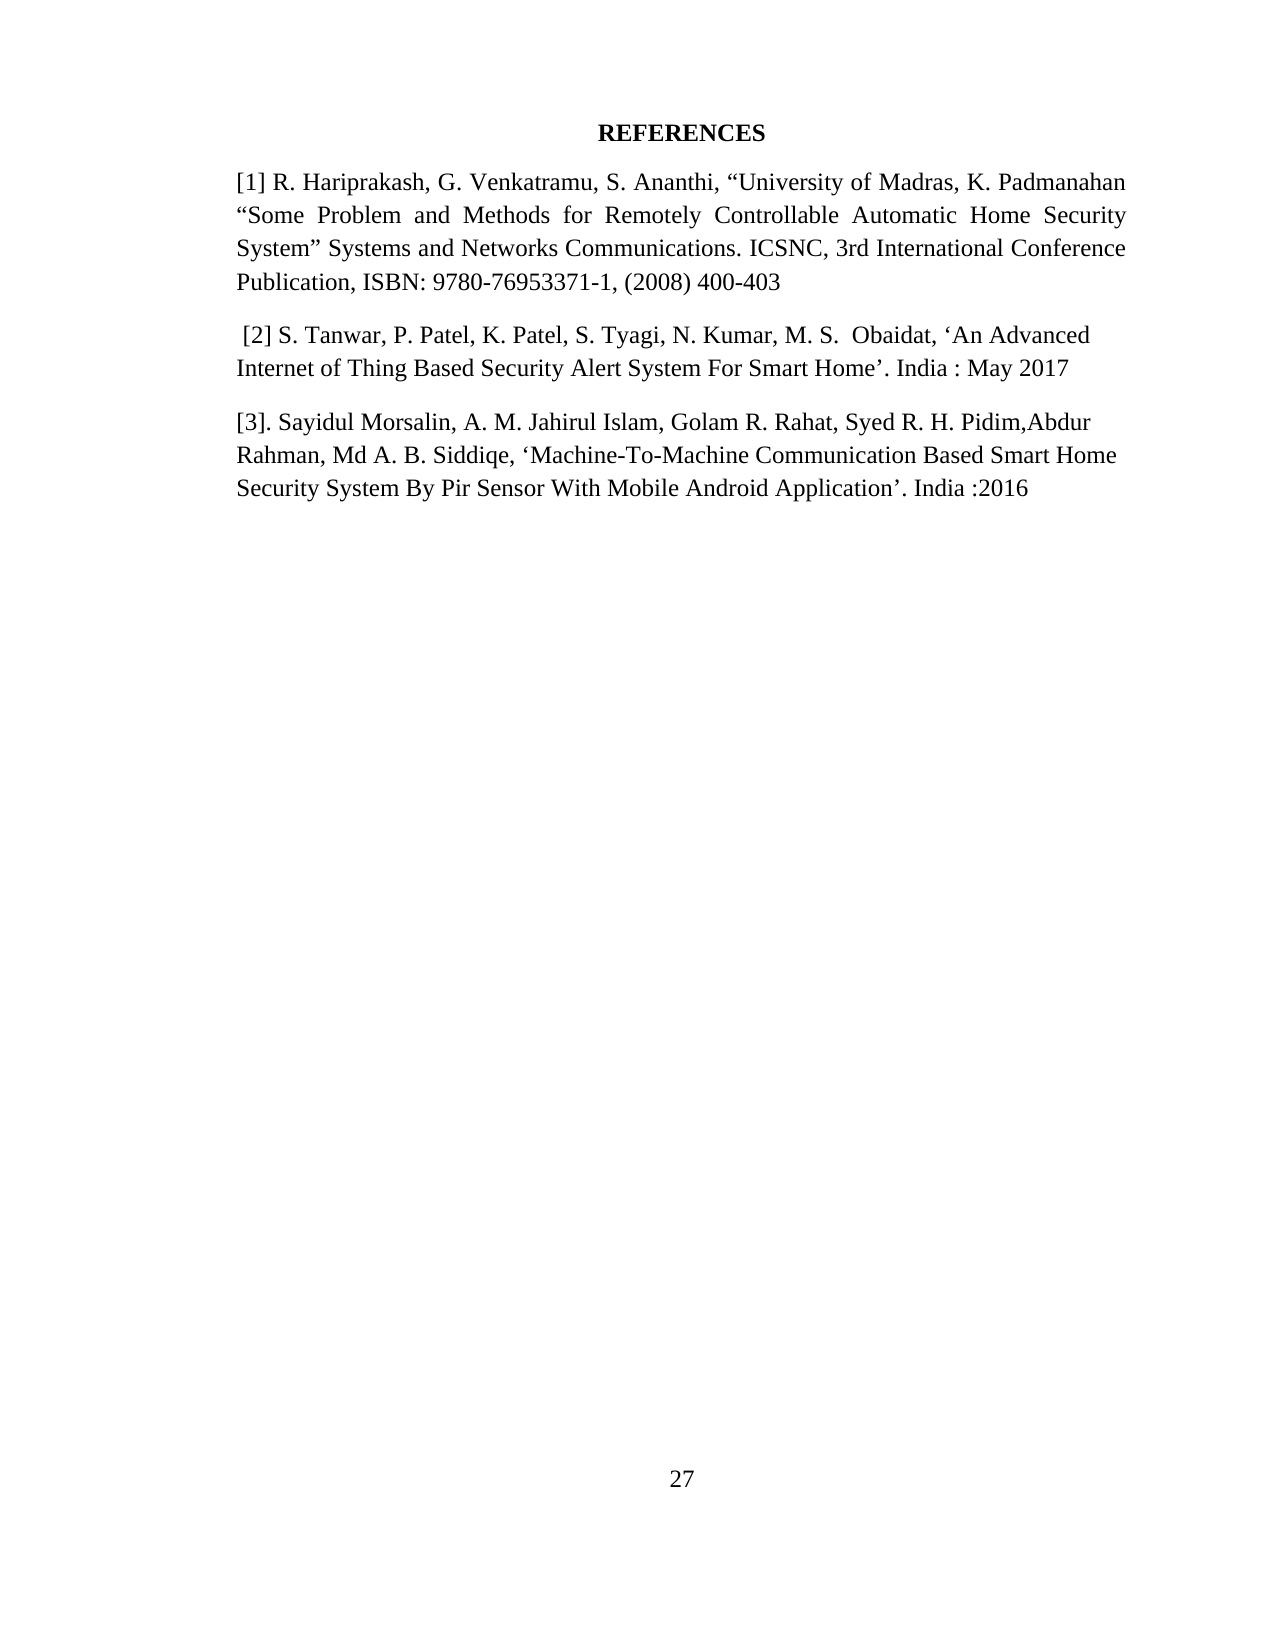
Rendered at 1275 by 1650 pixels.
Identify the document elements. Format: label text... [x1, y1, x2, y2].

text [1] R. Hariprakash, G. Venkatramu, S. Ananthi, “University of Madras, K. Padmanahan “Some Problem and Methods for Remotely Controllable Automatic Home Security System” Systems and Networks Communications. ICSNC, 3rd International Conference Publication, ISBN: 9780-76953371-1, (2008) 400-403 [236, 167, 1127, 295]
text [3]. Sayidul Morsalin, A. M. Jahirul Islam, Golam R. Rahat, Syed R. H. Pidim,Abdur Rahman, Md A. B. Siddiqe, ‘Machine-To-Machine Communication Based Smart Home Security System By Pir Sensor With Mobile Android Application’. India :2016 [236, 407, 1127, 502]
subtitle REFERENCES [236, 118, 1127, 147]
text [2] S. Tanwar, P. Patel, K. Patel, S. Tyagi, N. Kumar, M. S. Obaidat, ‘An Advanced Internet of Thing Based Security Alert System For Smart Home’. India : May 2017 [236, 320, 1127, 382]
